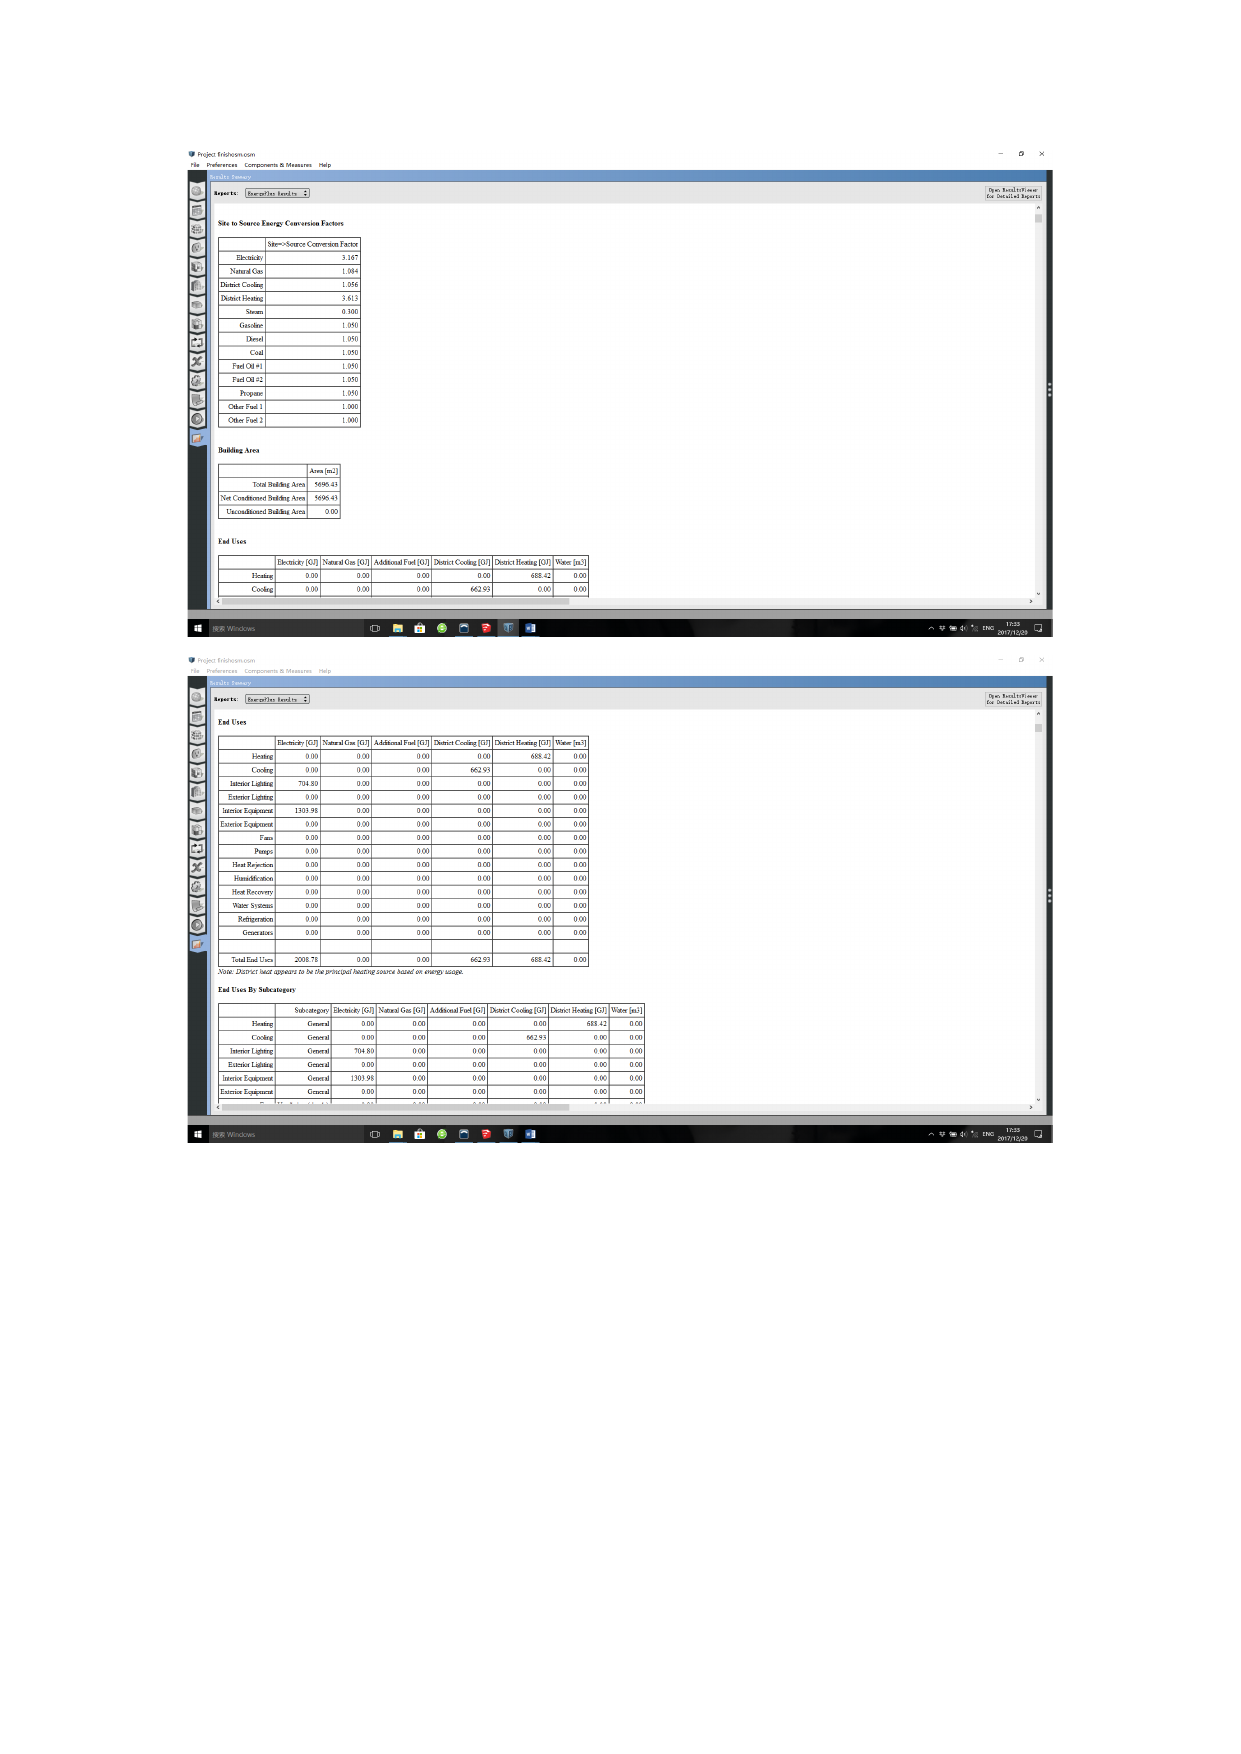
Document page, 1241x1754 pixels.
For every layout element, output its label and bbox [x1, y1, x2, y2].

picture [187, 655, 1053, 1143]
picture [187, 150, 1053, 637]
